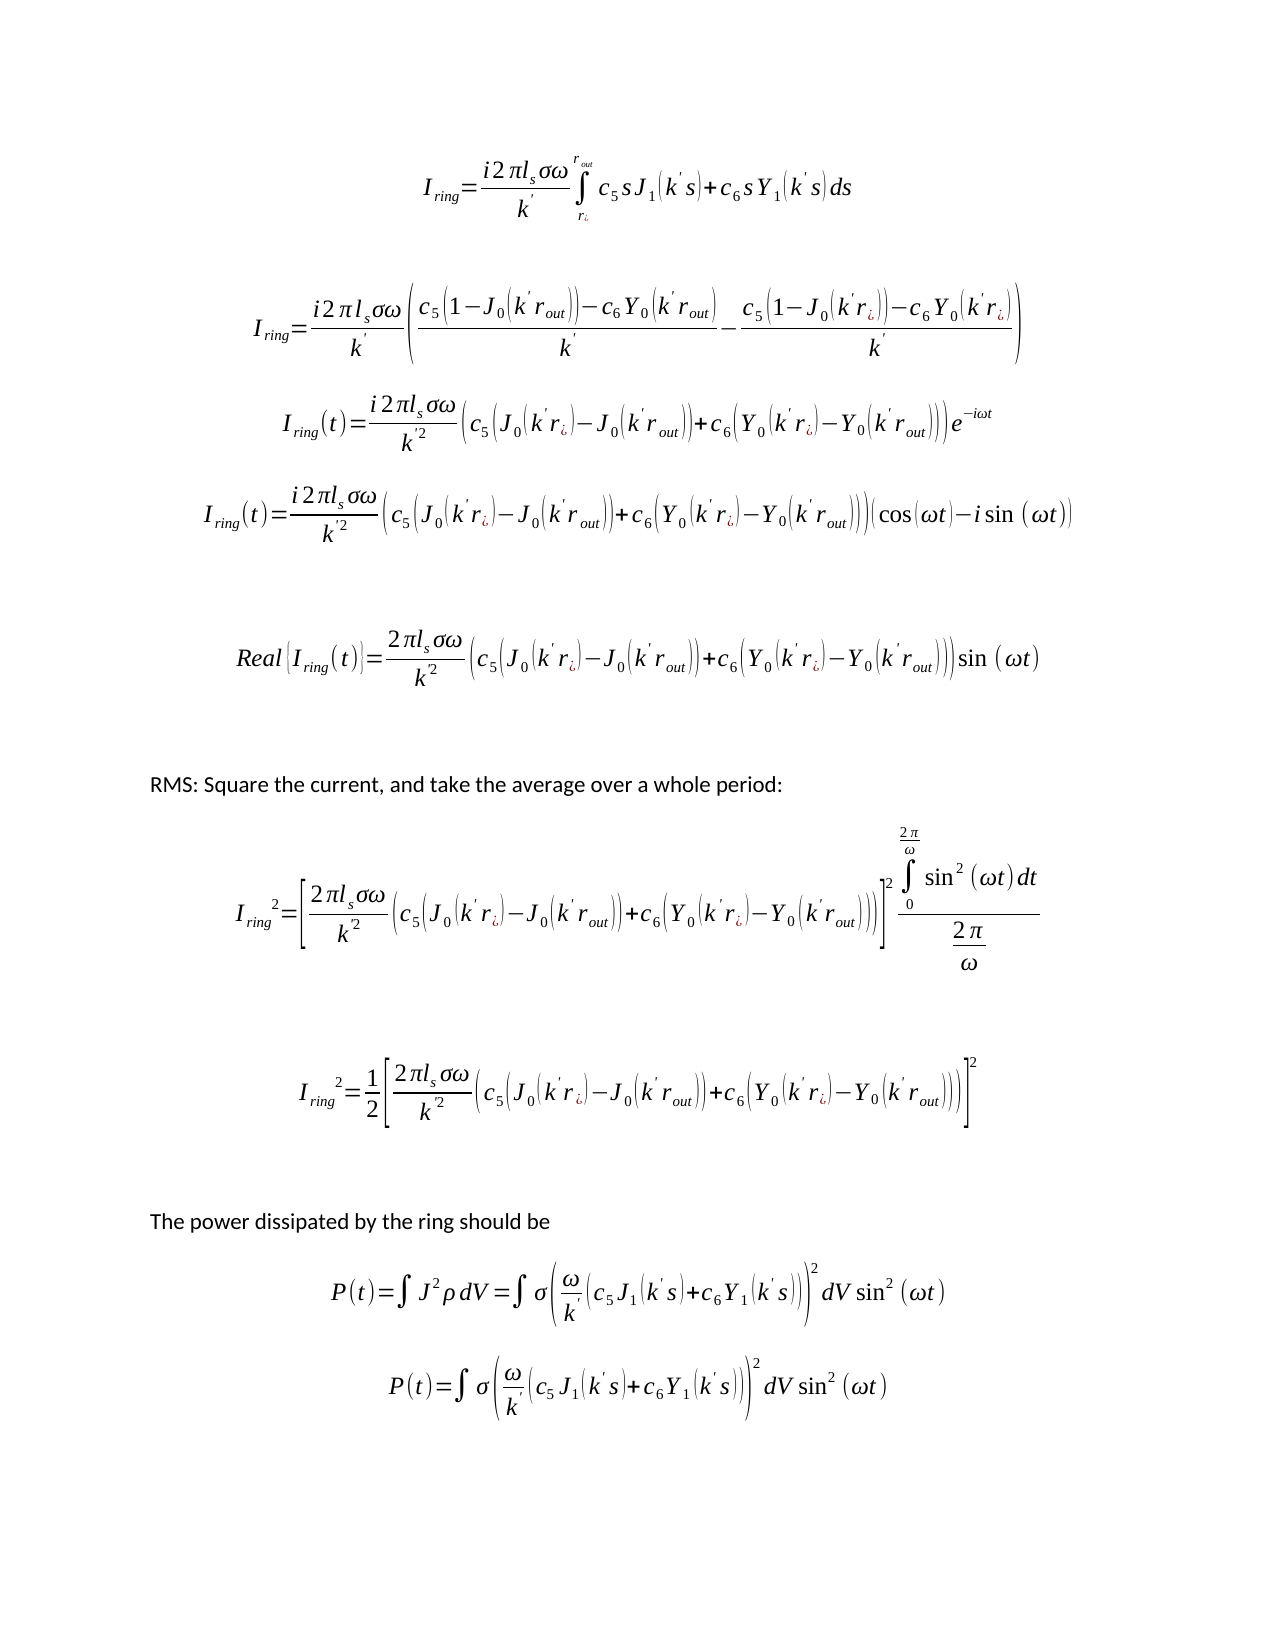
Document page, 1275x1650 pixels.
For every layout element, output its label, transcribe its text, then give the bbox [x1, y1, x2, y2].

text The power dissipated by the ring should be [150, 1207, 1125, 1235]
text RMS: Square the current, and take the average over a whole period: [150, 770, 1125, 798]
